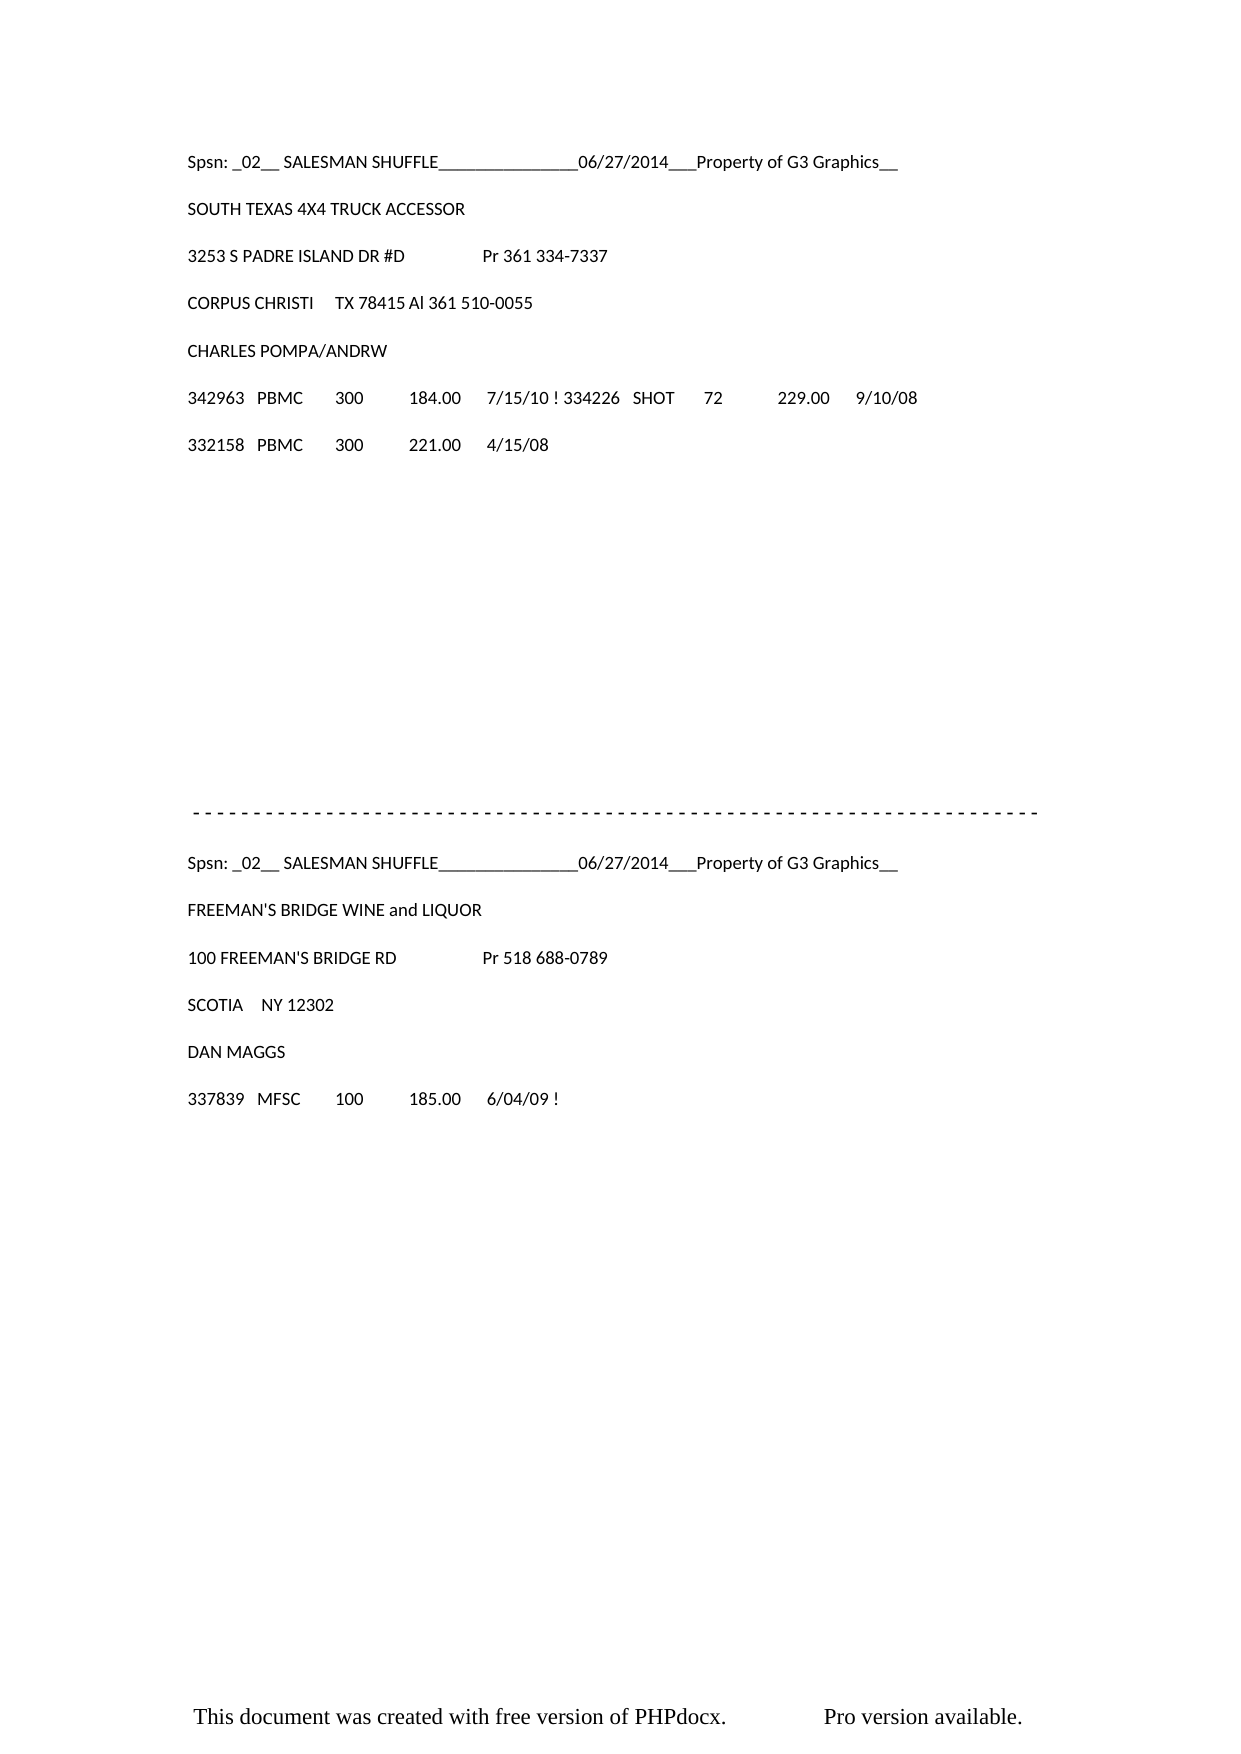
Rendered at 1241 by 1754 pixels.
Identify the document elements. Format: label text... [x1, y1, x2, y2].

text 342963 PBMC 300 184.00 7/15/10 ! 334226 SHOT 72 229.00 9/10/08 [187, 386, 1053, 409]
text 337839 MFSC 100 185.00 6/04/09 ! [187, 1087, 1053, 1110]
text SCOTIA NY 12302 [187, 993, 1053, 1016]
text 100 FREEMAN'S BRIDGE RD Pr 518 688-0789 [187, 946, 1053, 969]
text CHARLES POMPA/ANDRW [187, 339, 1053, 362]
text 332158 PBMC 300 221.00 4/15/08 [187, 433, 1053, 456]
text CORPUS CHRISTI TX 78415 Al 361 510-0055 [187, 292, 1053, 314]
text FREEMAN'S BRIDGE WINE and LIQUOR [187, 899, 1053, 922]
text Spsn: _02__ SALESMAN SHUFFLE_______________06/27/2014___Property of G3 Graphics__ [187, 851, 1053, 874]
text SOUTH TEXAS 4X4 TRUCK ACCESSOR [187, 197, 1053, 220]
text 3253 S PADRE ISLAND DR #D Pr 361 334-7337 [187, 244, 1053, 267]
text DAN MAGGS [187, 1040, 1053, 1063]
text - - - - - - - - - - - - - - - - - - - - - - - - - - - - - - - - - - - - - - - - - - - - - - - - - - - - - - - - - - - - - - - - - - - - - - [187, 798, 1053, 826]
text Spsn: _02__ SALESMAN SHUFFLE_______________06/27/2014___Property of G3 Graphics__ [187, 150, 1053, 173]
